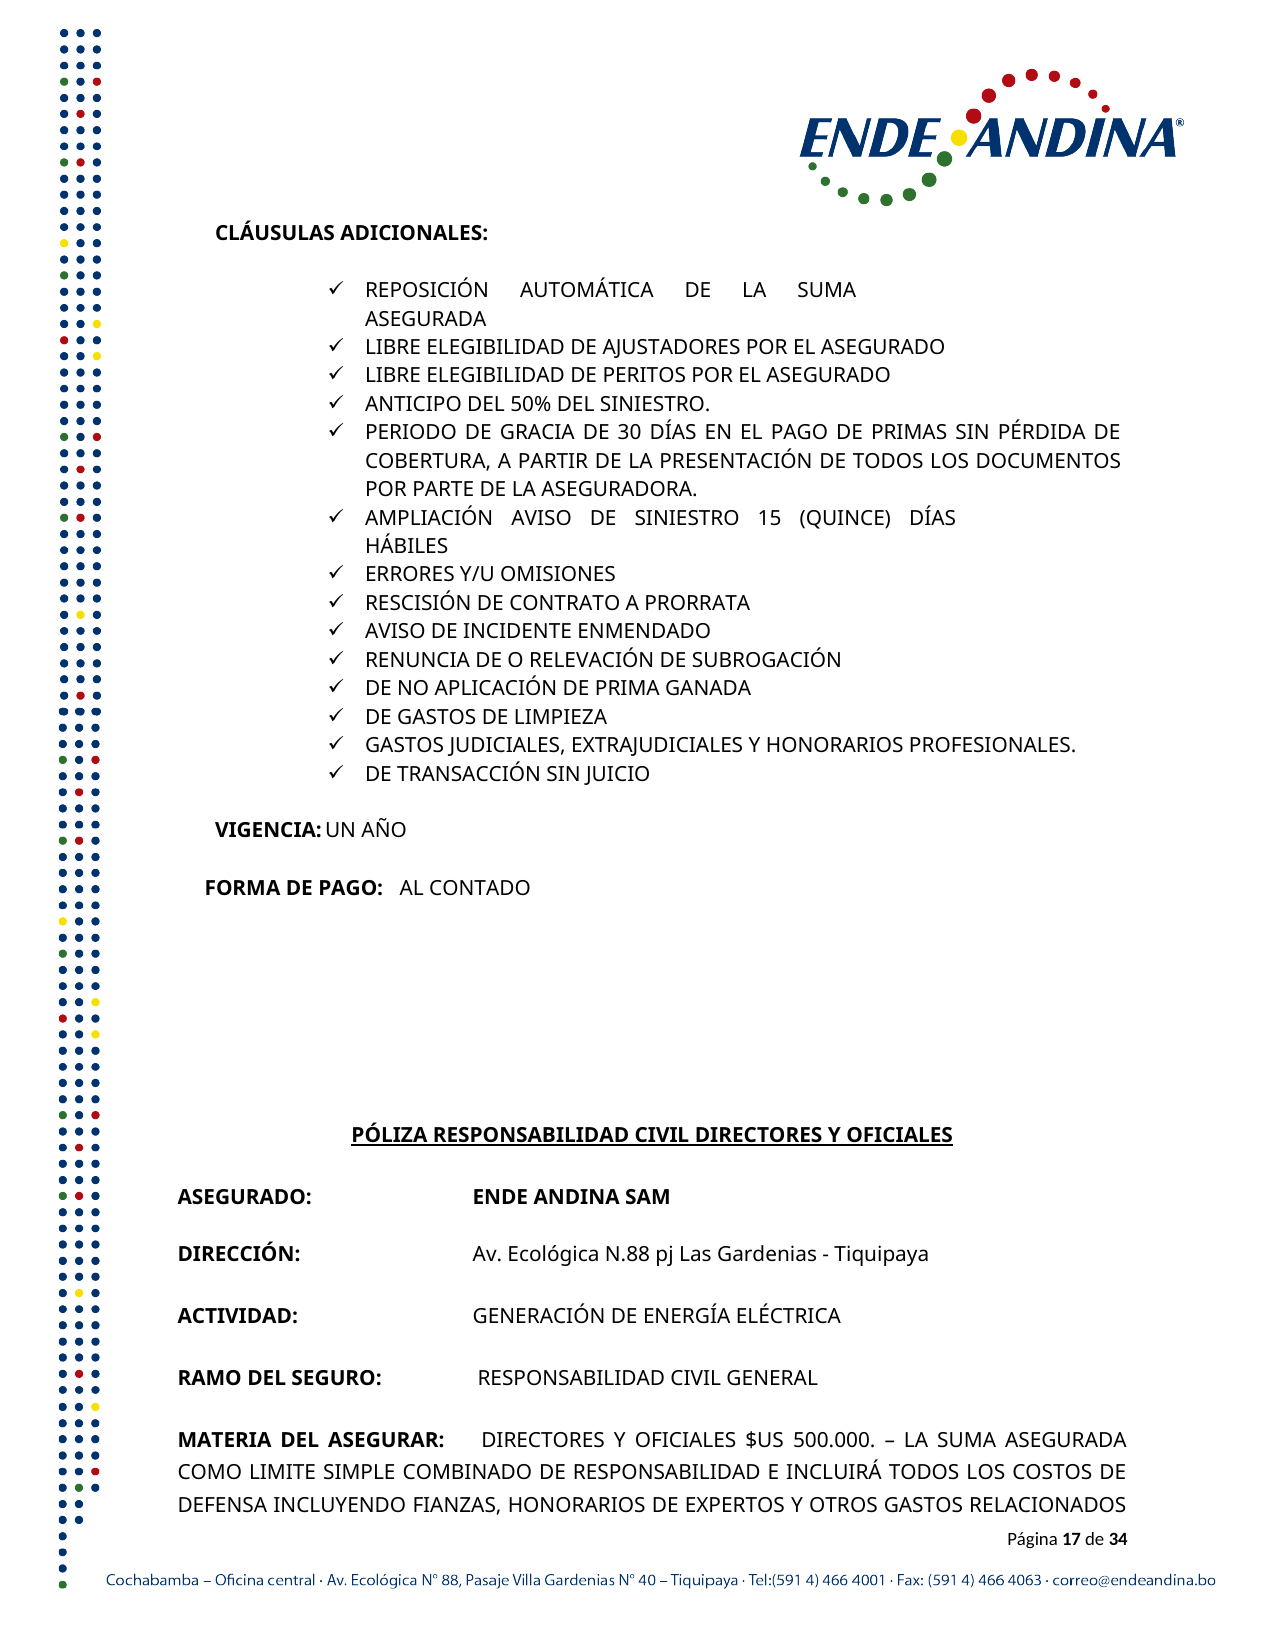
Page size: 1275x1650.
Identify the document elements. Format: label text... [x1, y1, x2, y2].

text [177, 1425, 1127, 1518]
subtitle VIGENCIA: UN AÑO [215, 816, 1127, 844]
subtitle AVISO DE INCIDENTE ENMENDADO [327, 616, 856, 645]
subtitle CLÁUSULAS ADICIONALES: [215, 218, 1127, 246]
subtitle ANTICIPO DEL 50% DEL SINIESTRO. [327, 389, 856, 417]
subtitle ERRORES Y/U OMISIONES [327, 559, 856, 588]
subtitle GASTOS JUDICIALES, EXTRAJUDICIALES Y HONORARIOS PROFESIONALES. [327, 730, 1137, 759]
subtitle DE GASTOS DE LIMPIEZA [327, 702, 1137, 730]
subtitle DE TRANSACCIÓN SIN JUICIO [327, 759, 1137, 787]
subtitle RENUNCIA DE O RELEVACIÓN DE SUBROGACIÓN [327, 645, 856, 673]
subtitle REPOSICIÓN AUTOMÁTICA DE LA SUMA ASEGURADA [327, 275, 856, 332]
text PÓLIZA RESPONSABILIDAD CIVIL DIRECTORES Y OFICIALES [177, 1120, 1127, 1149]
subtitle PERIODO DE GRACIA DE 30 DÍAS EN EL PAGO DE PRIMAS SIN PÉRDIDA DE COBERTURA, A PARTIR DE LA PRESENTACIÓN DE TODOS LOS DOCUMENTOS POR PARTE DE LA ASEGURADORA. [327, 417, 1122, 503]
subtitle LIBRE ELEGIBILIDAD DE PERITOS POR EL ASEGURADO [327, 361, 1031, 389]
text FORMA DE PAGO: AL CONTADO [177, 873, 1127, 902]
subtitle LIBRE ELEGIBILIDAD DE AJUSTADORES POR EL ASEGURADO [327, 332, 975, 361]
subtitle RESCISIÓN DE CONTRATO A PRORRATA [327, 588, 856, 616]
text DIRECCIÓN: Av. Ecológica N.88 pj Las Gardenias - Tiquipaya [177, 1239, 1127, 1268]
text RAMO DEL SEGURO: RESPONSABILIDAD CIVIL GENERAL [177, 1363, 1127, 1392]
subtitle ASEGURADO: ENDE ANDINA SAM [177, 1182, 1127, 1210]
picture [58, 29, 1216, 1589]
text ACTIVIDAD: GENERACIÓN DE ENERGÍA ELÉCTRICA [177, 1301, 1127, 1330]
subtitle AMPLIACIÓN AVISO DE SINIESTRO 15 (QUINCE) DÍAS HÁBILES [327, 503, 956, 559]
subtitle DE NO APLICACIÓN DE PRIMA GANADA [327, 673, 1137, 702]
